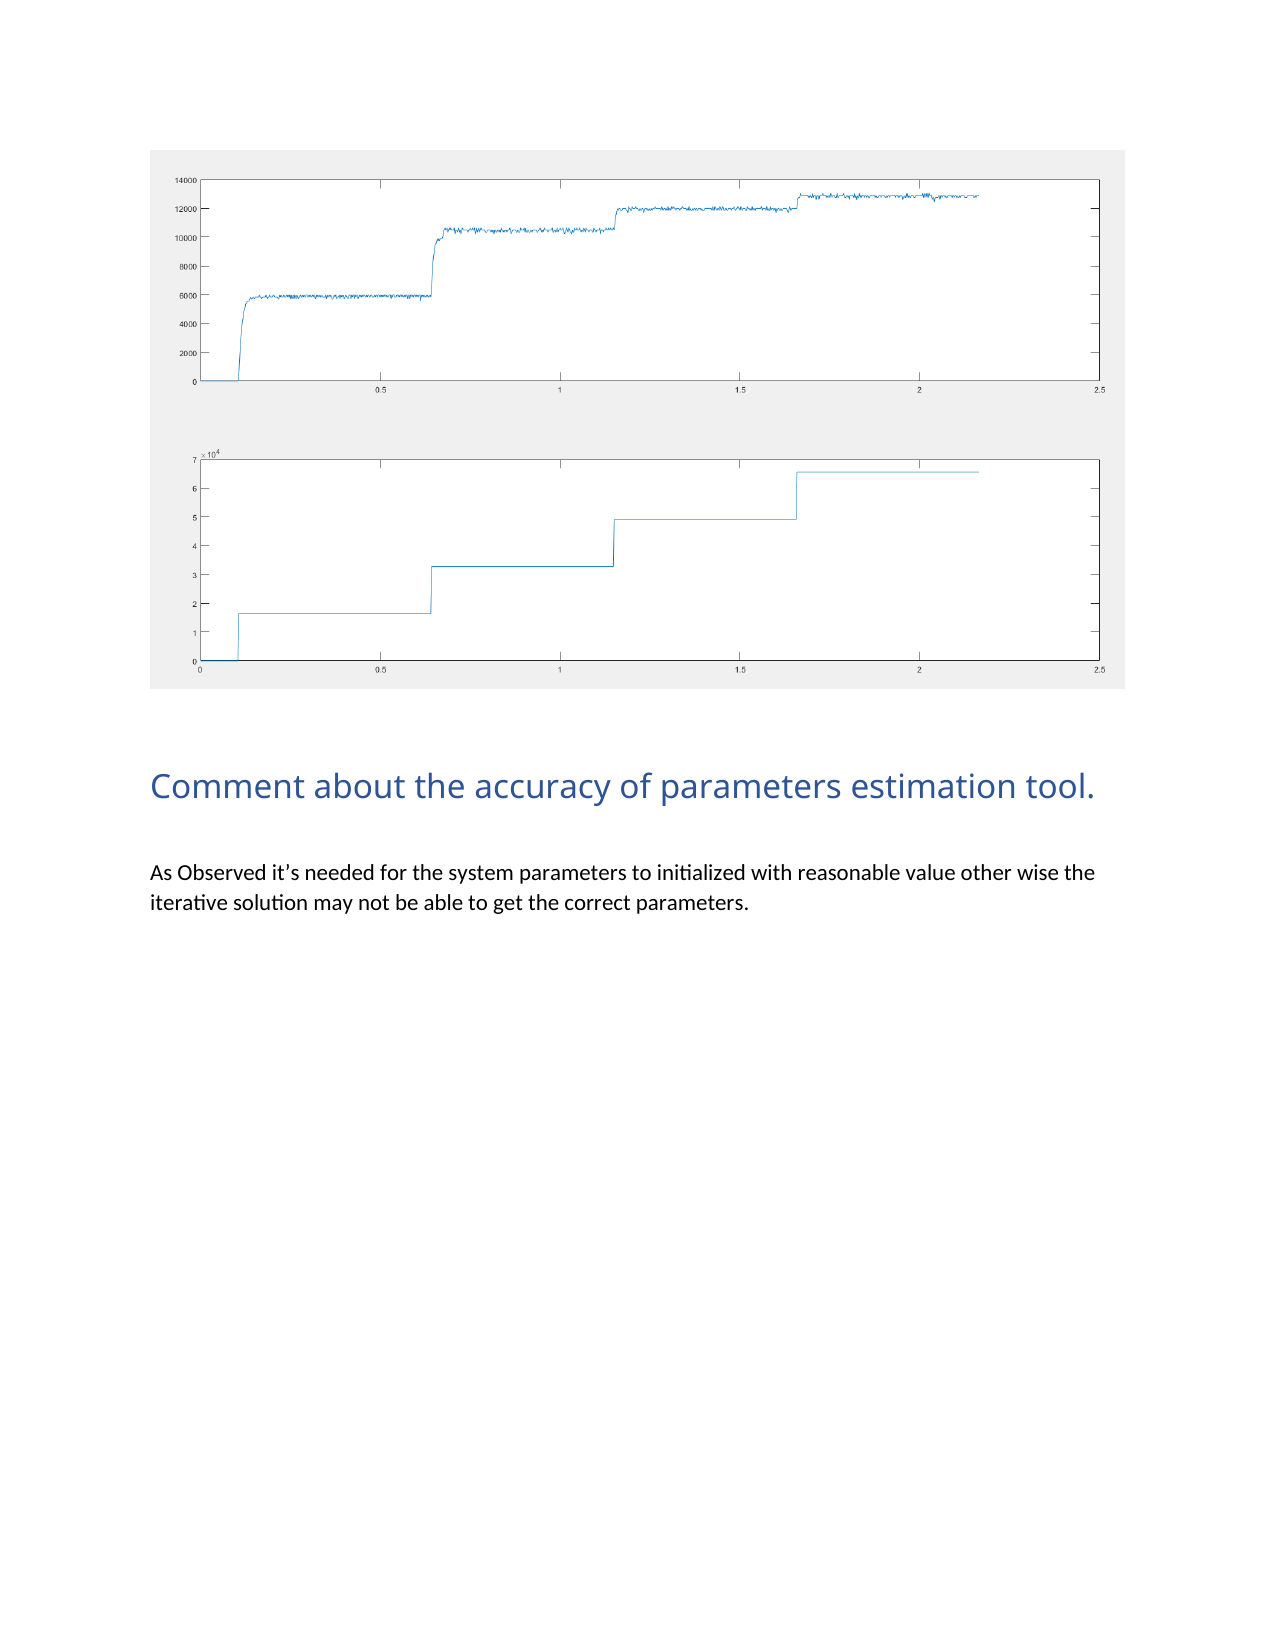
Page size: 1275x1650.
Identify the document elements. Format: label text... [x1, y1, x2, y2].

subtitle Comment about the accuracy of parameters estimation tool. [150, 762, 1125, 808]
picture [150, 150, 1125, 689]
text As Observed it’s needed for the system parameters to initialized with reasonable value other wise the iterative solution may not be able to get the correct parameters. [150, 858, 1125, 916]
